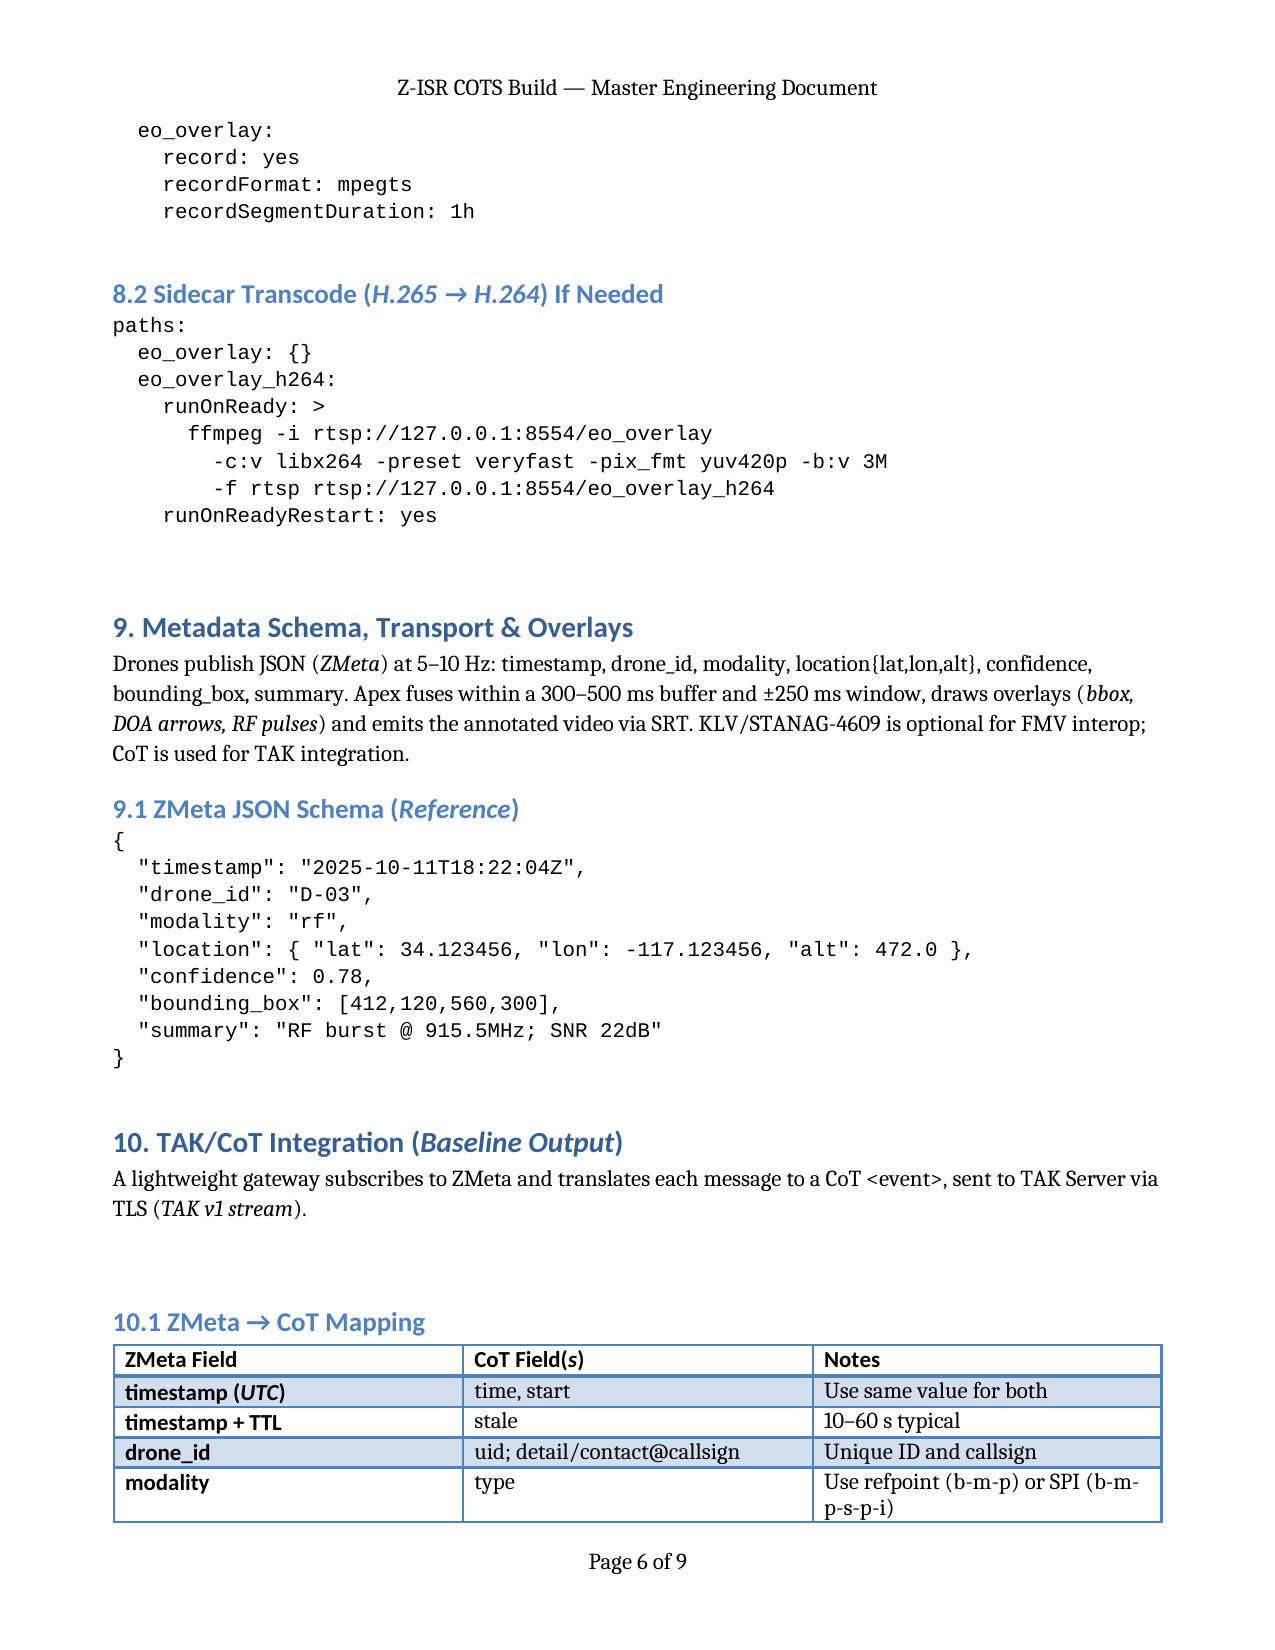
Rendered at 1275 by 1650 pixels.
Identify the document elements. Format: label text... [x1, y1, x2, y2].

subtitle 9.1 ZMeta JSON Schema (Reference) [112, 792, 1162, 825]
table_cell modality [115, 1469, 462, 1521]
subtitle 8.2 Sidecar Transcode (H.265 → H.264) If Needed [112, 277, 1162, 310]
text { "timestamp": "2025-10-11T18:22:04Z", "drone_id": "D-03", "modality": "rf", "location": { "lat": 34.123456, "lon": -117.123456, "alt": 472.0 }, "confidence": 0.78, "bounding_box": [412,120,560,300], "summary": "RF burst @ 915.5MHz; SNR 22dB" } [112, 830, 1162, 1071]
table_header CoT Field(s) [464, 1346, 812, 1373]
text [112, 120, 1162, 252]
table_cell Unique ID and callsign [814, 1439, 1160, 1466]
table_cell timestamp (UTC) [115, 1378, 462, 1406]
table_cell 10–60 s typical [814, 1408, 1160, 1436]
table_cell type [464, 1469, 812, 1521]
text A lightweight gateway subscribes to ZMeta and translates each message to a CoT <event>, sent to TAK Server via TLS (TAK v1 stream). [112, 1166, 1162, 1222]
table_header Notes [814, 1346, 1160, 1373]
subtitle 10.1 ZMeta → CoT Mapping [112, 1306, 1162, 1338]
table_cell Use same value for both [814, 1378, 1160, 1406]
table_cell stale [464, 1408, 812, 1436]
text paths: eo_overlay: {} eo_overlay_h264: runOnReady: > ffmpeg -i rtsp://127.0.0.1:8554/eo_overlay -c:v libx264 -preset veryfast -pix_fmt yuv420p -b:v 3M -f rtsp rtsp://127.0.0.1:8554/eo_overlay_h264 runOnReadyRestart: yes [112, 315, 1162, 556]
table_cell uid; detail/contact@callsign [464, 1439, 812, 1466]
table_cell Use refpoint (b-m-p) or SPI (b-m-p-s-p-i) [814, 1469, 1160, 1521]
table_cell drone_id [115, 1439, 462, 1466]
table_cell time, start [464, 1378, 812, 1406]
subtitle 9. Metadata Schema, Transport & Overlays [112, 609, 1162, 645]
subtitle 10. TAK/CoT Integration (Baseline Output) [112, 1124, 1162, 1160]
table_cell timestamp + TTL [115, 1408, 462, 1436]
text Drones publish JSON (ZMeta) at 5–10 Hz: timestamp, drone_id, modality, location{lat,lon,alt}, confidence, bounding_box, summary. Apex fuses within a 300–500 ms buffer and ±250 ms window, draws overlays (bbox, DOA arrows, RF pulses) and emits the annotated video via SRT. KLV/STANAG‑4609 is optional for FMV interop; CoT is used for TAK integration. [112, 650, 1162, 767]
table_header ZMeta Field [115, 1346, 462, 1373]
